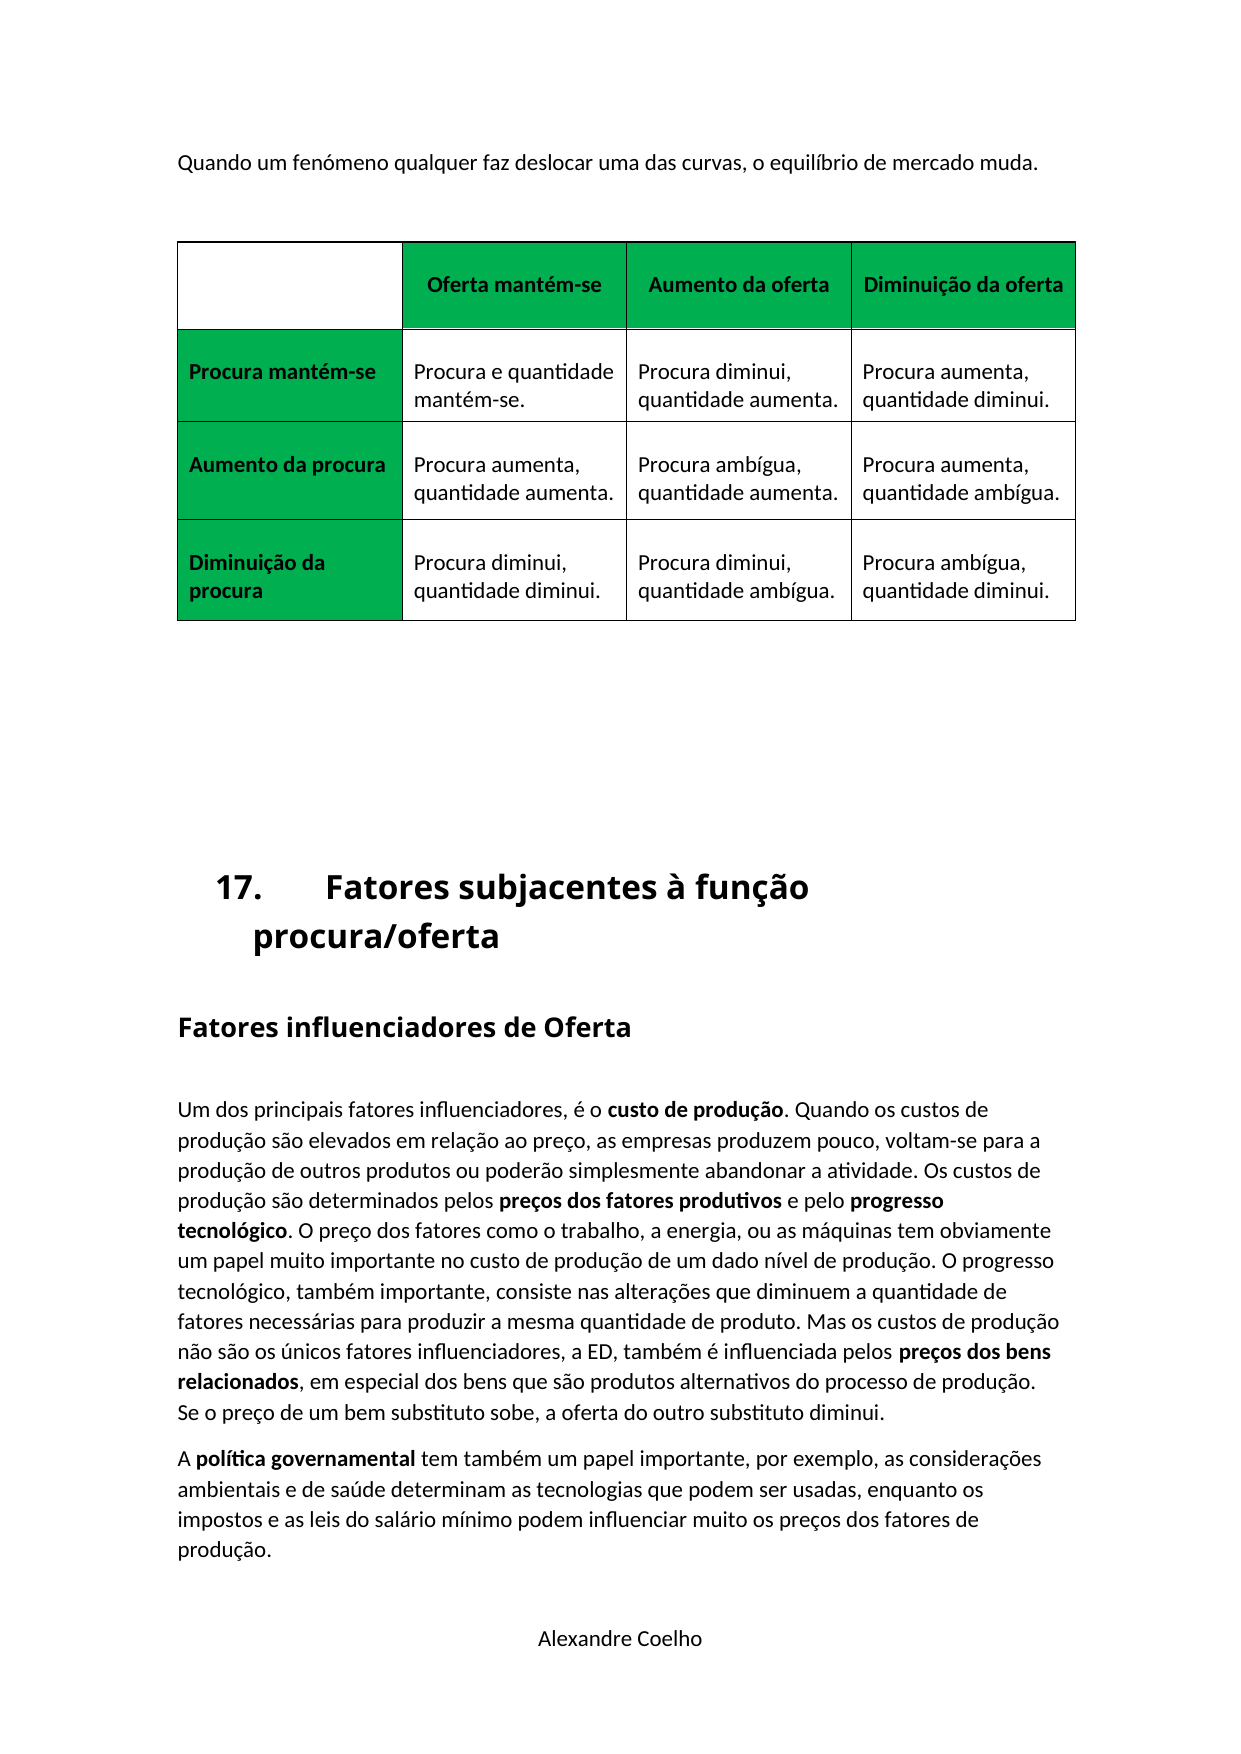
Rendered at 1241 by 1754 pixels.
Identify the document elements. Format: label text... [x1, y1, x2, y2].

table_cell Procura aumenta, quantidade aumenta. [403, 422, 626, 519]
table_cell Procura e quantidade mantém-se. [403, 330, 626, 421]
table_cell Procura mantém-se [178, 330, 402, 421]
table_cell Procura diminui, quantidade diminui. [403, 520, 626, 620]
table_cell Procura diminui, quantidade ambígua. [627, 520, 851, 620]
table_cell Procura diminui, quantidade aumenta. [627, 330, 851, 421]
subtitle Fatores influenciadores de Oferta [177, 1009, 1063, 1046]
table_header Diminuição da oferta [852, 243, 1075, 328]
table_header [178, 243, 402, 328]
table_cell Procura aumenta, quantidade ambígua. [852, 422, 1075, 519]
text Um dos principais fatores influenciadores, é o custo de produção. Quando os custos de produção são elevados em relação ao preço, as empresas produzem pouco, voltam-se para a produção de outros produtos ou poderão simplesmente abandonar a atividade. Os custos de produção são determinados pelos preços dos fatores produtivos e pelo progresso tecnológico. O preço dos fatores como o trabalho, a energia, ou as máquinas tem obviamente um papel muito importante no custo de produção de um dado nível de produção. O progresso tecnológico, também importante, consiste nas alterações que diminuem a quantidade de fatores necessárias para produzir a mesma quantidade de produto. Mas os custos de produção não são os únicos fatores influenciadores, a ED, também é influenciada pelos preços dos bens relacionados, em especial dos bens que são produtos alternativos do processo de produção. Se o preço de um bem substituto sobe, a oferta do outro substituto diminui. [177, 1096, 1063, 1426]
table_cell Procura ambígua, quantidade aumenta. [627, 422, 851, 519]
table_cell Diminuição da procura [178, 520, 402, 620]
text Quando um fenómeno qualquer faz deslocar uma das curvas, o equilíbrio de mercado muda. [177, 148, 1063, 176]
subtitle Fatores subjacentes à função procura/oferta [215, 864, 1063, 958]
table_header Aumento da oferta [627, 243, 851, 328]
table_cell Procura aumenta, quantidade diminui. [852, 330, 1075, 421]
text A política governamental tem também um papel importante, por exemplo, as considerações ambientais e de saúde determinam as tecnologias que podem ser usadas, enquanto os impostos e as leis do salário mínimo podem influenciar muito os preços dos fatores de produção. [177, 1444, 1063, 1563]
table_header Oferta mantém-se [403, 243, 626, 328]
table_cell Aumento da procura [178, 422, 402, 519]
table_cell Procura ambígua, quantidade diminui. [852, 520, 1075, 620]
